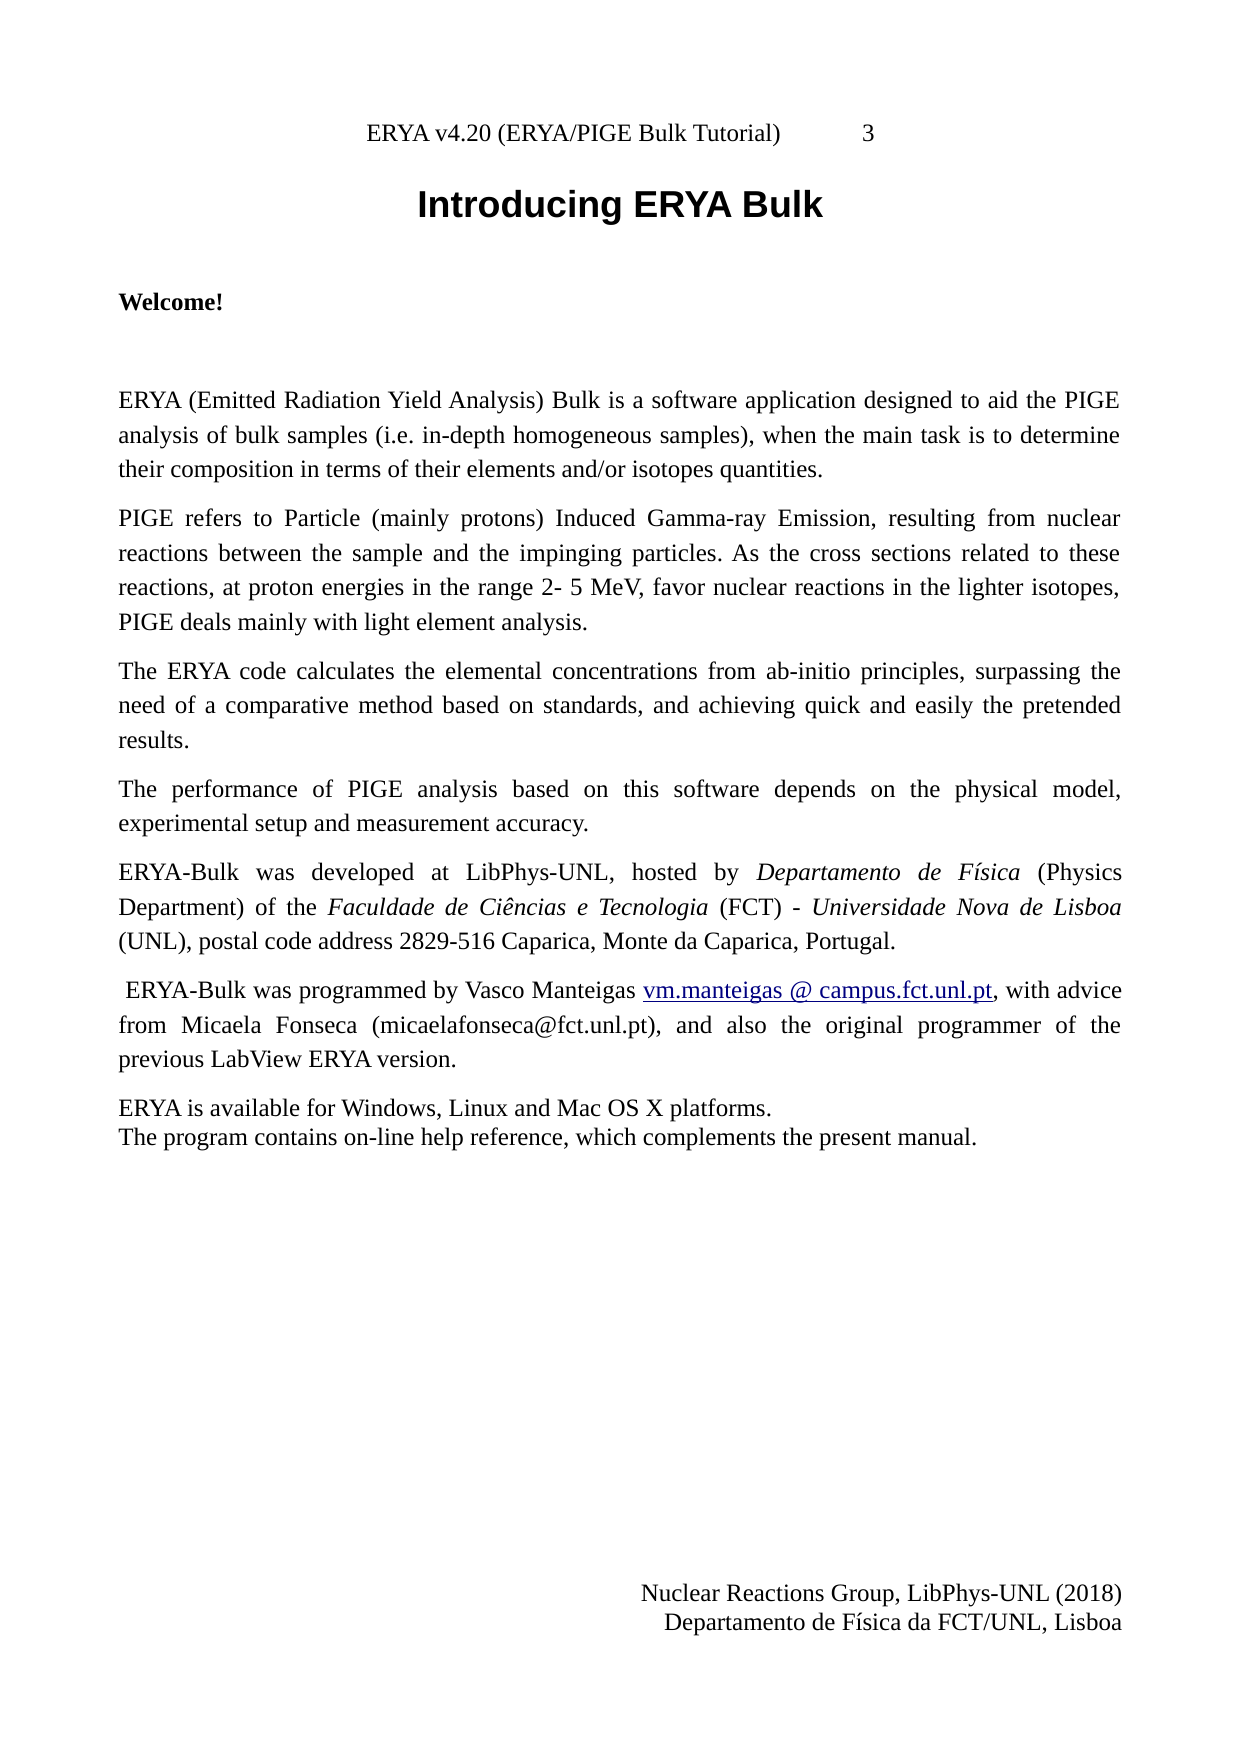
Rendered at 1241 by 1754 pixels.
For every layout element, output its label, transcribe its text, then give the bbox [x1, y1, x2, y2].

text The performance of PIGE analysis based on this software depends on the physical model, experimental setup and measurement accuracy. [118, 774, 1122, 837]
text ERYA is available for Windows, Linux and Mac OS X platforms. [118, 1093, 1122, 1122]
subtitle Introducing ERYA Bulk [118, 183, 1122, 226]
text ERYA (Emitted Radiation Yield Analysis) Bulk is a software application designed to aid the PIGE analysis of bulk samples (i.e. in-depth homogeneous samples), when the main task is to determine their composition in terms of their elements and/or isotopes quantities. [118, 385, 1122, 483]
text The program contains on-line help reference, which complements the present manual. [118, 1122, 1122, 1151]
text ERYA-Bulk was developed at LibPhys-UNL, hosted by Departamento de Física (Physics Department) of the Faculdade de Ciências e Tecnologia (FCT) - Universidade Nova de Lisboa (UNL), postal code address 2829-516 Caparica, Monte da Caparica, Portugal. [118, 857, 1122, 955]
text Welcome! [118, 287, 1122, 316]
text PIGE refers to Particle (mainly protons) Induced Gamma-ray Emission, resulting from nuclear reactions between the sample and the impinging particles. As the cross sections related to these reactions, at proton energies in the range 2- 5 MeV, favor nuclear reactions in the lighter isotopes, PIGE deals mainly with light element analysis. [118, 503, 1122, 636]
text ERYA-Bulk was programmed by Vasco Manteigas vm.manteigas @ campus.fct.unl.pt, with advice from Micaela Fonseca (micaelafonseca@fct.unl.pt), and also the original programmer of the previous LabView ERYA version. [118, 976, 1122, 1073]
text The ERYA code calculates the elemental concentrations from ab-initio principles, surpassing the need of a comparative method based on standards, and achieving quick and easily the pretended results. [118, 656, 1122, 754]
